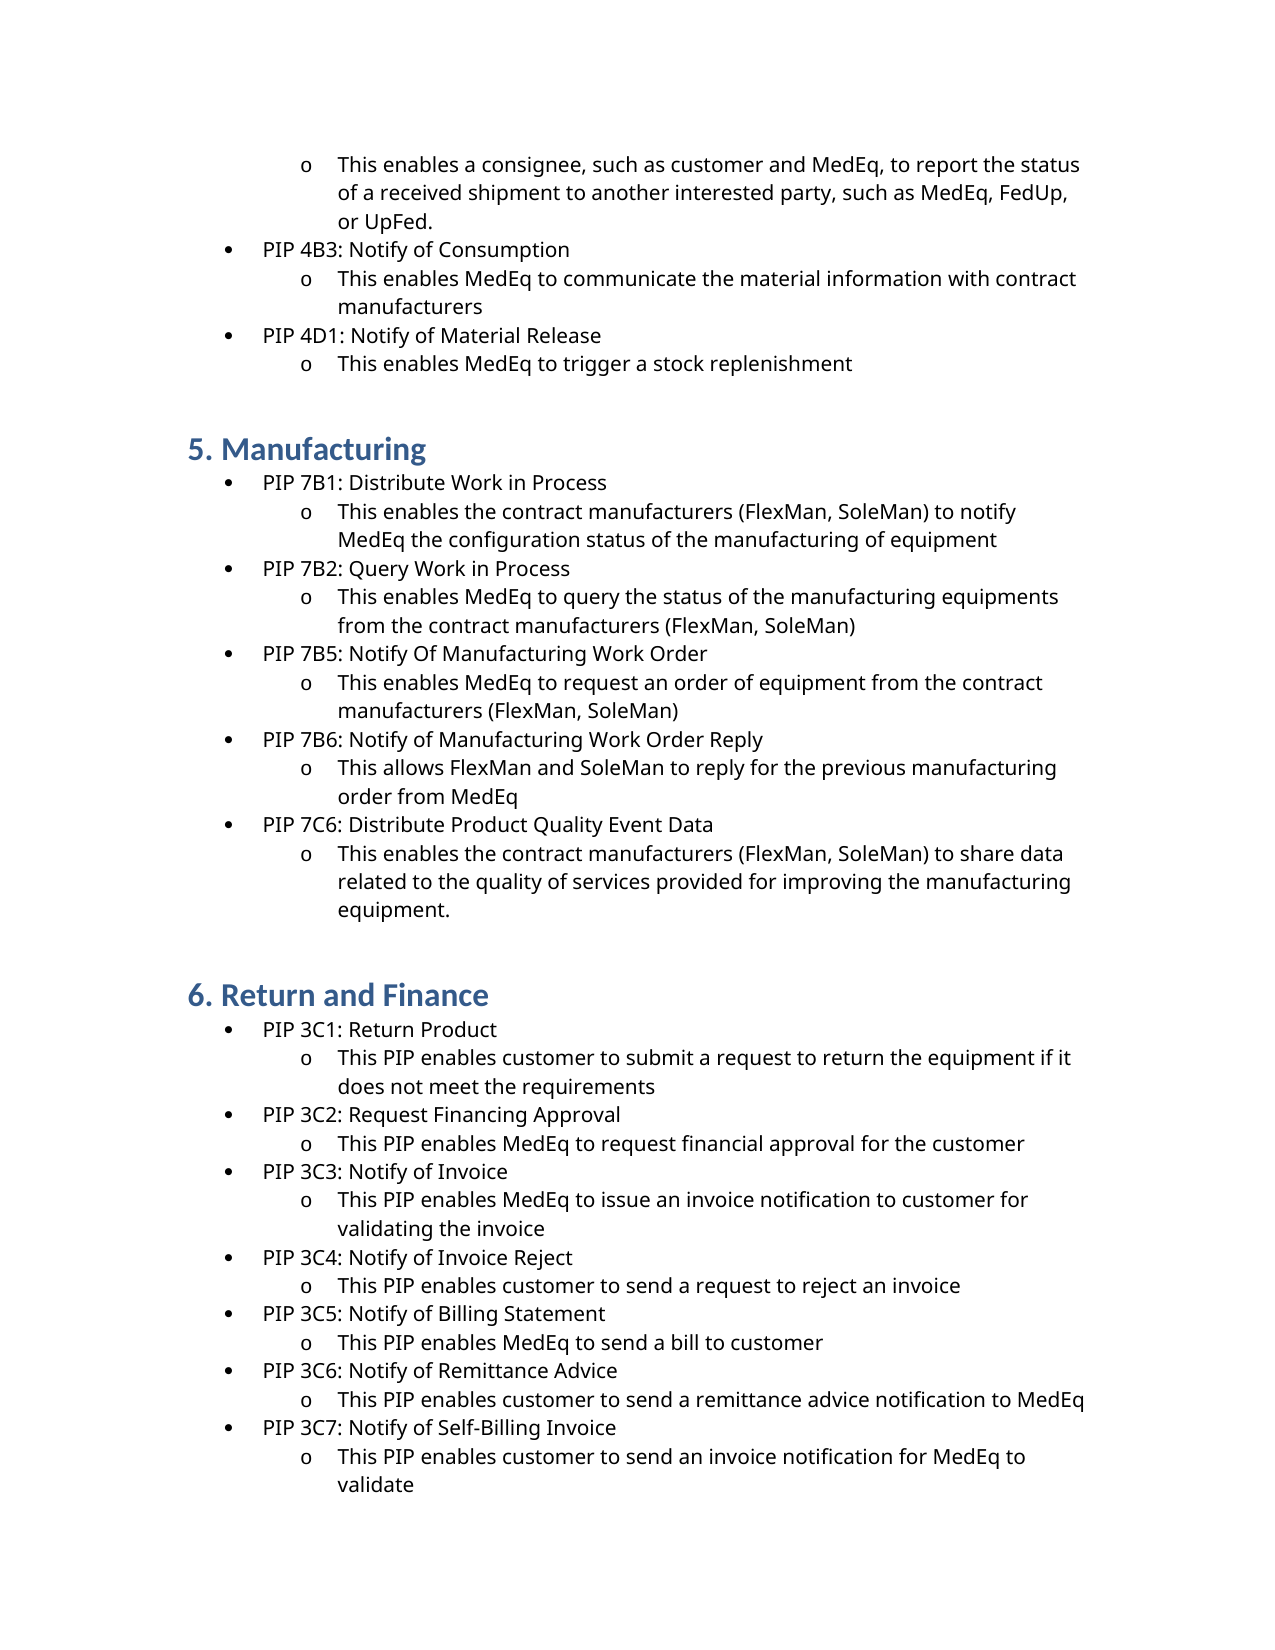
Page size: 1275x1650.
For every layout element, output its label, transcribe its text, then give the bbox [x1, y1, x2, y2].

list This PIP enables customer to send a remittance advice notification to MedEq [300, 1385, 1087, 1413]
list This PIP enables customer to submit a request to return the equipment if it does not meet the requirements [300, 1043, 1087, 1100]
list PIP 3C5: Notify of Billing Statement [225, 1299, 1087, 1328]
list This enables the contract manufacturers (FlexMan, SoleMan) to share data related to the quality of services provided for improving the manufacturing equipment. [300, 839, 1087, 924]
list This PIP enables MedEq to request financial approval for the customer [300, 1129, 1087, 1157]
list This enables the contract manufacturers (FlexMan, SoleMan) to notify MedEq the configuration status of the manufacturing of equipment [300, 497, 1087, 554]
list PIP 7B6: Notify of Manufacturing Work Order Reply [225, 725, 1087, 753]
list PIP 7C6: Distribute Product Quality Event Data [225, 810, 1087, 839]
subtitle 6. Return and Finance [187, 974, 1087, 1015]
list This PIP enables MedEq to issue an invoice notification to customer for validating the invoice [300, 1186, 1087, 1243]
list PIP 3C1: Return Product [225, 1015, 1087, 1043]
list PIP 3C7: Notify of Self-Billing Invoice [225, 1413, 1087, 1442]
list PIP 3C4: Notify of Invoice Reject [225, 1243, 1087, 1271]
list This enables a consignee, such as customer and MedEq, to report the status of a received shipment to another interested party, such as MedEq, FedUp, or UpFed. [300, 150, 1087, 235]
list This PIP enables MedEq to send a bill to customer [300, 1328, 1087, 1357]
list This allows FlexMan and SoleMan to reply for the previous manufacturing order from MedEq [300, 753, 1087, 810]
list PIP 7B1: Distribute Work in Process [225, 468, 1087, 497]
list PIP 4B3: Notify of Consumption [225, 235, 1087, 264]
list This enables MedEq to trigger a stock replenishment [300, 349, 1087, 378]
list This enables MedEq to request an order of equipment from the contract manufacturers (FlexMan, SoleMan) [300, 668, 1087, 725]
list PIP 3C2: Request Financing Approval [225, 1100, 1087, 1129]
list This enables MedEq to query the status of the manufacturing equipments from the contract manufacturers (FlexMan, SoleMan) [300, 582, 1087, 639]
list PIP 7B2: Query Work in Process [225, 554, 1087, 582]
list PIP 3C3: Notify of Invoice [225, 1157, 1087, 1186]
list This PIP enables customer to send a request to reject an invoice [300, 1271, 1087, 1299]
list This enables MedEq to communicate the material information with contract manufacturers [300, 264, 1087, 321]
list PIP 3C6: Notify of Remittance Advice [225, 1357, 1087, 1385]
list PIP 7B5: Notify Of Manufacturing Work Order [225, 639, 1087, 668]
list PIP 4D1: Notify of Material Release [225, 321, 1087, 349]
list This PIP enables customer to send an invoice notification for MedEq to validate [300, 1442, 1087, 1499]
subtitle 5. Manufacturing [187, 428, 1087, 468]
